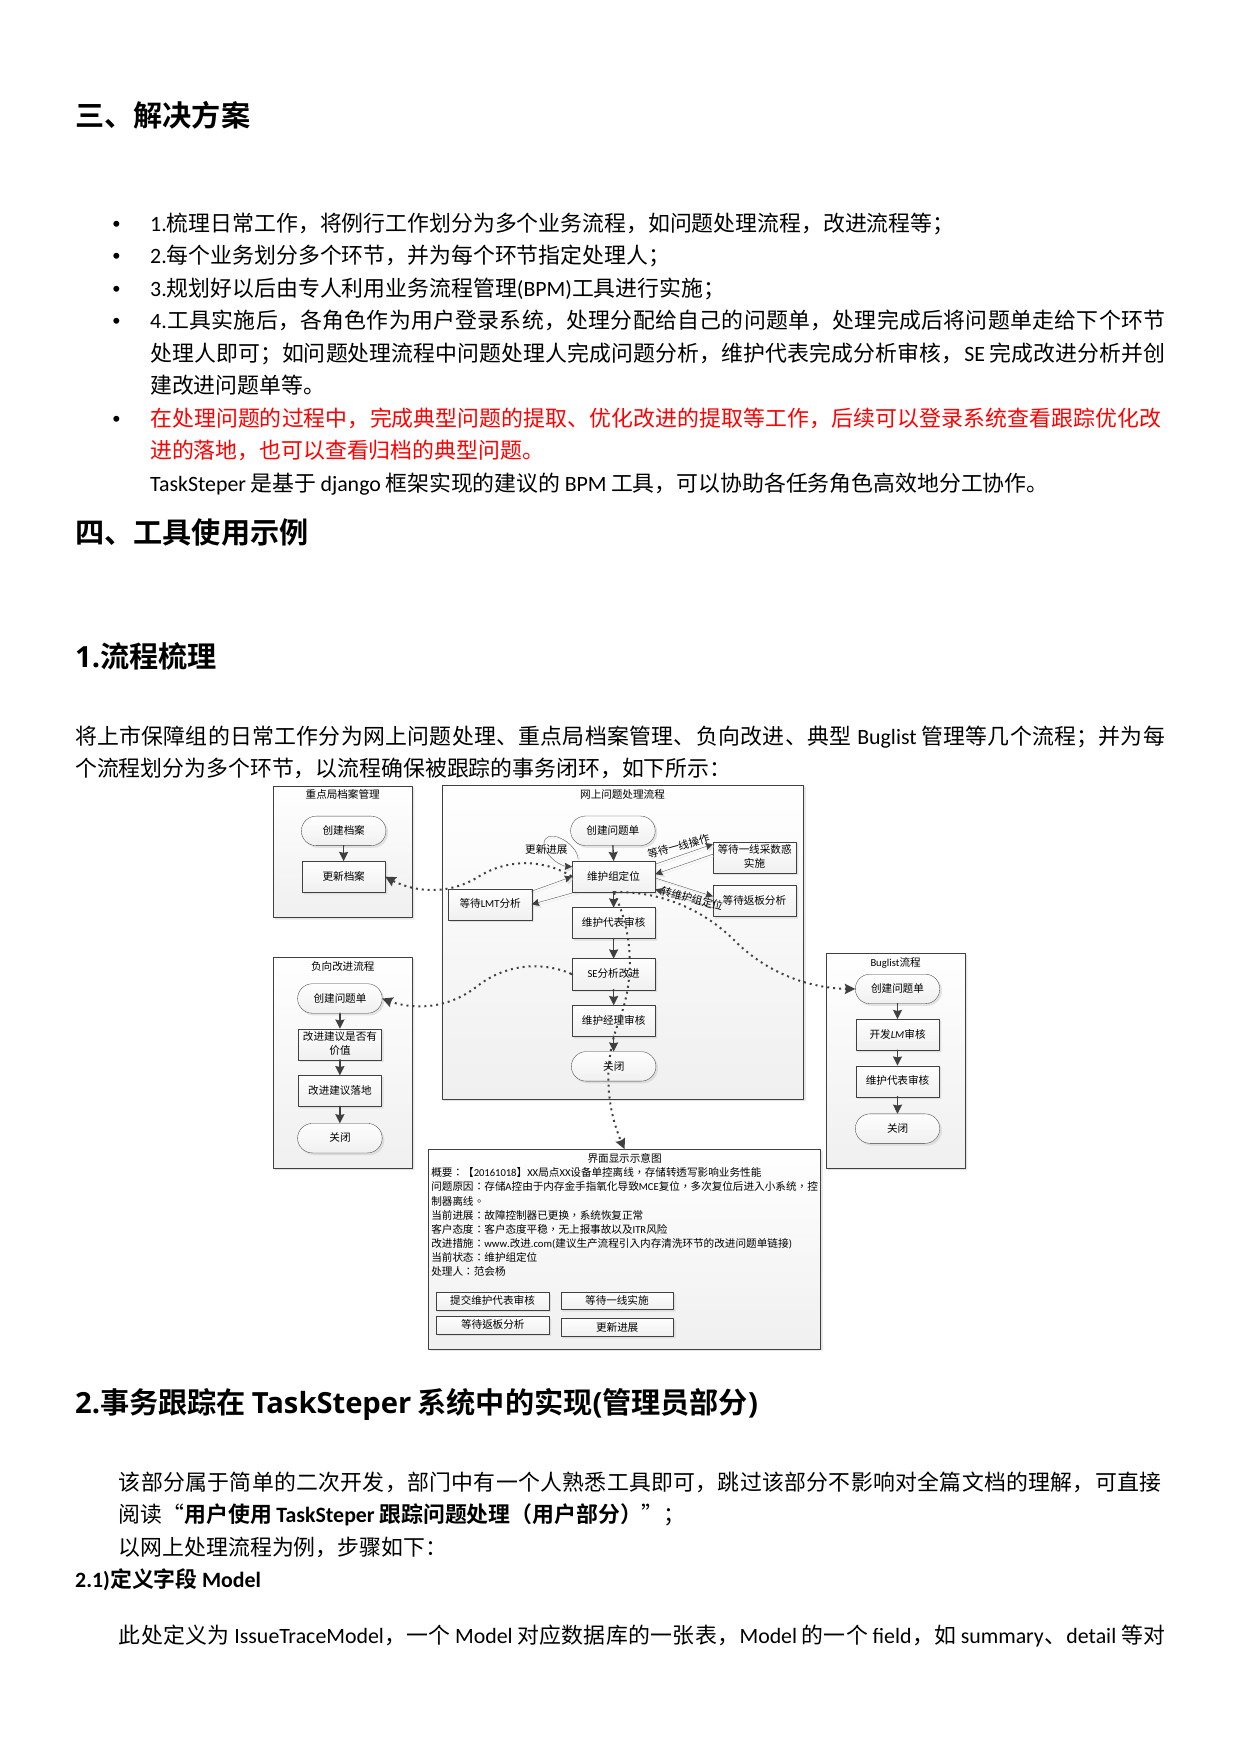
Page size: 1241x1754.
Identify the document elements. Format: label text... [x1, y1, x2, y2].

text 以网上处理流程为例，步骤如下： [119, 1529, 1165, 1562]
subtitle 四、工具使用示例 [75, 498, 1165, 563]
subtitle 三、解决方案 [75, 81, 1165, 146]
list 3.规划好以后由专人利用业务流程管理(BPM)工具进行实施； [112, 270, 1165, 303]
subtitle 1.流程梳理 [75, 622, 1165, 687]
subtitle 2.事务跟踪在TaskSteper系统中的实现(管理员部分) [75, 1368, 1165, 1433]
subtitle 2.1)定义字段Model [75, 1562, 1155, 1594]
text 该部分属于简单的二次开发，部门中有一个人熟悉工具即可，跳过该部分不影响对全篇文档的理解，可直接阅读“用户使用TaskSteper跟踪问题处理（用户部分）”； [119, 1464, 1165, 1529]
list 4.工具实施后，各角色作为用户登录系统，处理分配给自己的问题单，处理完成后将问题单走给下个环节处理人即可；如问题处理流程中问题处理人完成问题分析，维护代表完成分析审核，SE完成改进分析并创建改进问题单等。 [112, 303, 1165, 400]
list 在处理问题的过程中，完成典型问题的提取、优化改进的提取等工作，后续可以登录系统查看跟踪优化改进的落地，也可以查看归档的典型问题。 [112, 400, 1165, 465]
list 1.梳理日常工作，将例行工作划分为多个业务流程，如问题处理流程，改进流程等； [112, 205, 1165, 238]
text 此处定义为IssueTraceModel，一个Model对应数据库的一张表，Model的一个field，如summary、detail等对应表中的一列。 [119, 1617, 1165, 1650]
list 2.每个业务划分多个环节，并为每个环节指定处理人； [112, 238, 1165, 270]
text 将上市保障组的日常工作分为网上问题处理、重点局档案管理、负向改进、典型Buglist管理等几个流程；并为每个流程划分为多个环节，以流程确保被跟踪的事务闭环，如下所示： [75, 718, 1165, 783]
text TaskSteper是基于django框架实现的建议的BPM工具，可以协助各任务角色高效地分工协作。 [150, 465, 1165, 498]
